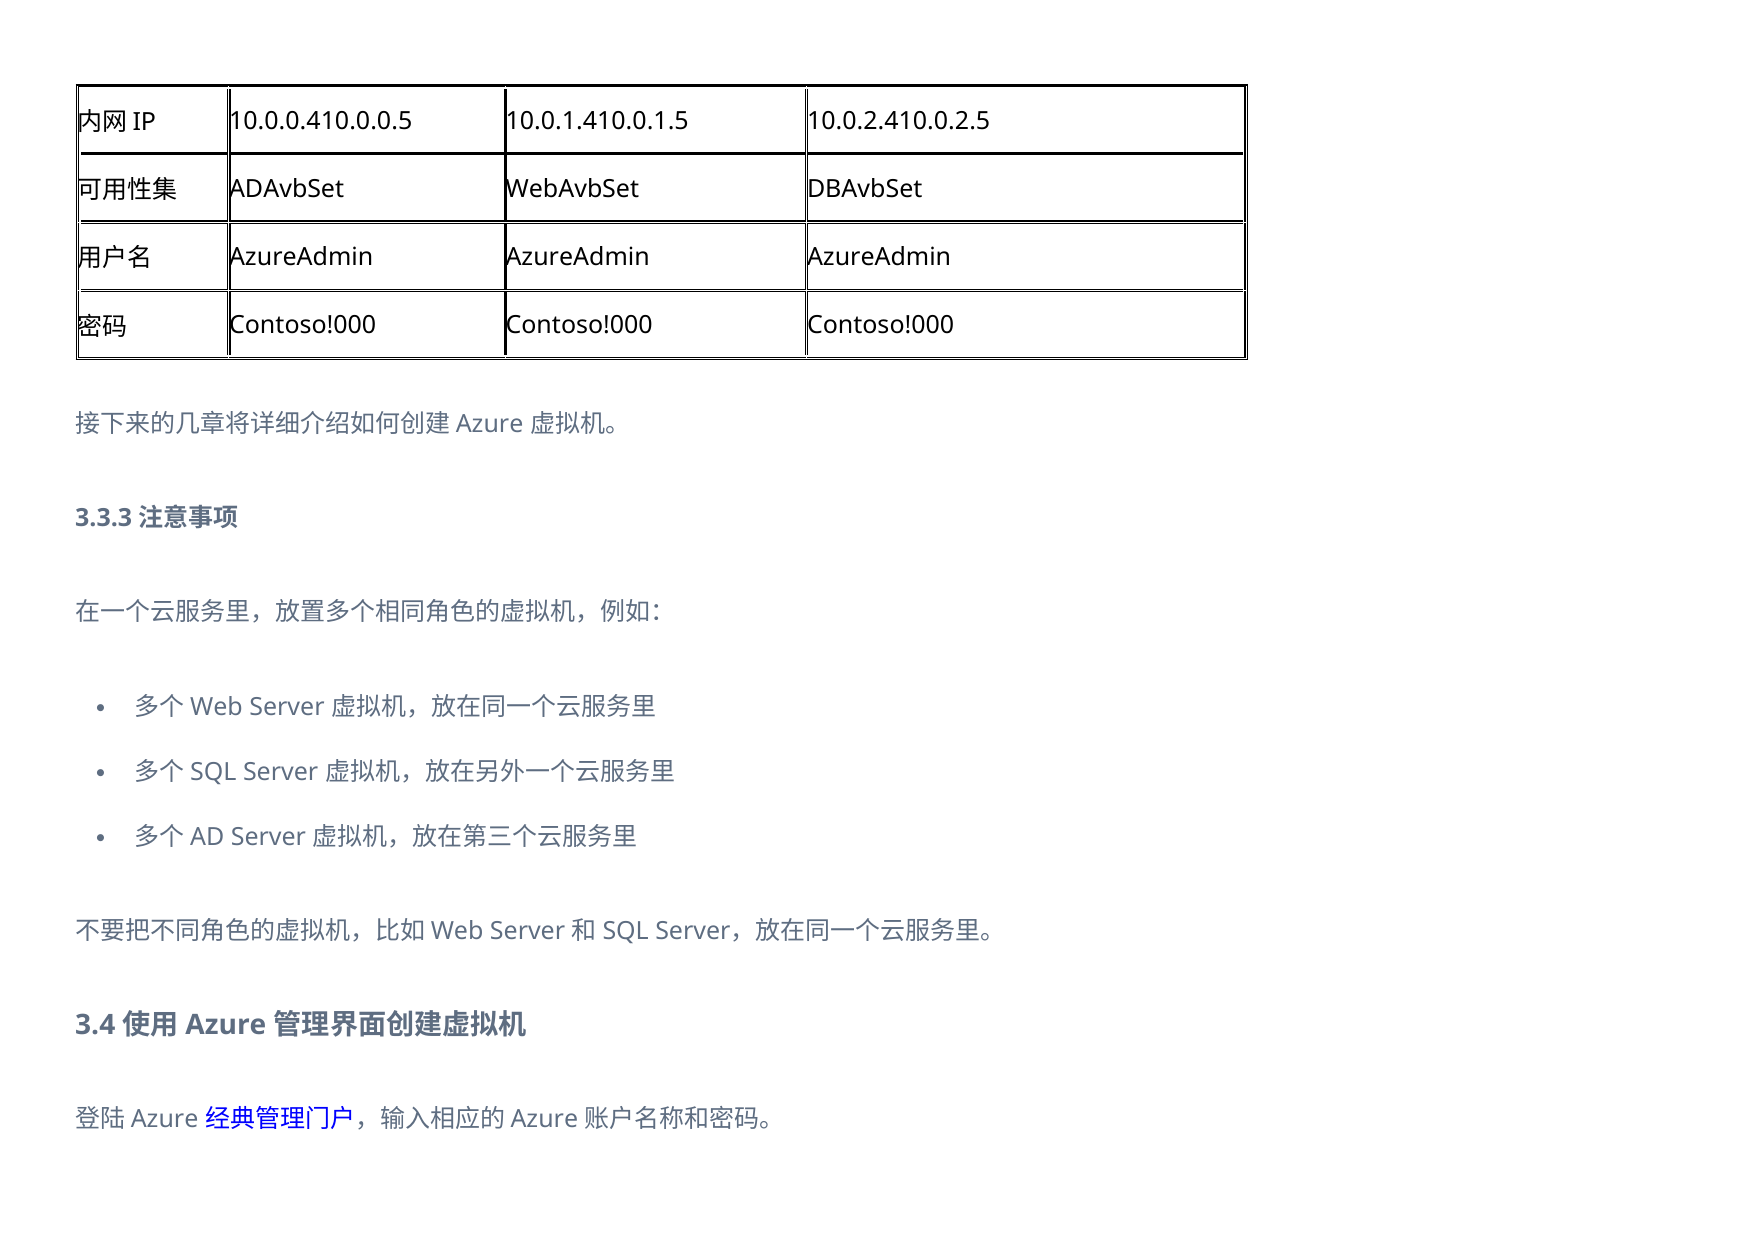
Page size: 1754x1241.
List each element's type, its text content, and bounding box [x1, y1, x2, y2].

table_cell 可用性集 [79, 152, 227, 220]
list 多个 Web Server 虚拟机，放在同一个云服务里 [97, 672, 1679, 737]
table_cell 密码 [79, 289, 229, 357]
table_cell AzureAdmin [231, 224, 504, 288]
table_cell 10.0.2.410.0.2.5 [807, 87, 1244, 152]
table_cell 10.0.0.410.0.0.5 [229, 87, 505, 152]
table_cell 内网IP [79, 86, 229, 152]
text 在一个云服务里，放置多个相同角色的虚拟机，例如： [75, 577, 1679, 642]
text 不要把不同角色的虚拟机，比如 Web Server 和 SQL Server，放在同一个云服务里。 [75, 896, 1679, 961]
list 多个 AD Server 虚拟机，放在第三个云服务里 [97, 802, 1679, 867]
table_cell Contoso!000 [229, 292, 505, 357]
text 3.3.3 注意事项 [75, 483, 1679, 548]
text 3.4 使用 Azure 管理界面创建虚拟机 [75, 990, 1679, 1055]
table_cell 用户名 [79, 220, 227, 288]
table_cell WebAvbSet [507, 155, 805, 220]
table_cell ADAvbSet [231, 155, 504, 220]
text 接下来的几章将详细介绍如何创建 Azure 虚拟机。 [75, 389, 1679, 454]
table_cell AzureAdmin [808, 220, 1245, 288]
table_cell 10.0.1.410.0.1.5 [505, 87, 807, 152]
list 多个 SQL Server 虚拟机，放在另外一个云服务里 [97, 737, 1679, 802]
table_cell Contoso!000 [807, 289, 1245, 357]
text 登陆 Azure 经典管理门户，输入相应的 Azure 账户名称和密码。 [75, 1084, 1679, 1149]
table_cell DBAvbSet [808, 152, 1244, 220]
table_cell Contoso!000 [505, 292, 807, 357]
table_cell AzureAdmin [507, 224, 805, 288]
